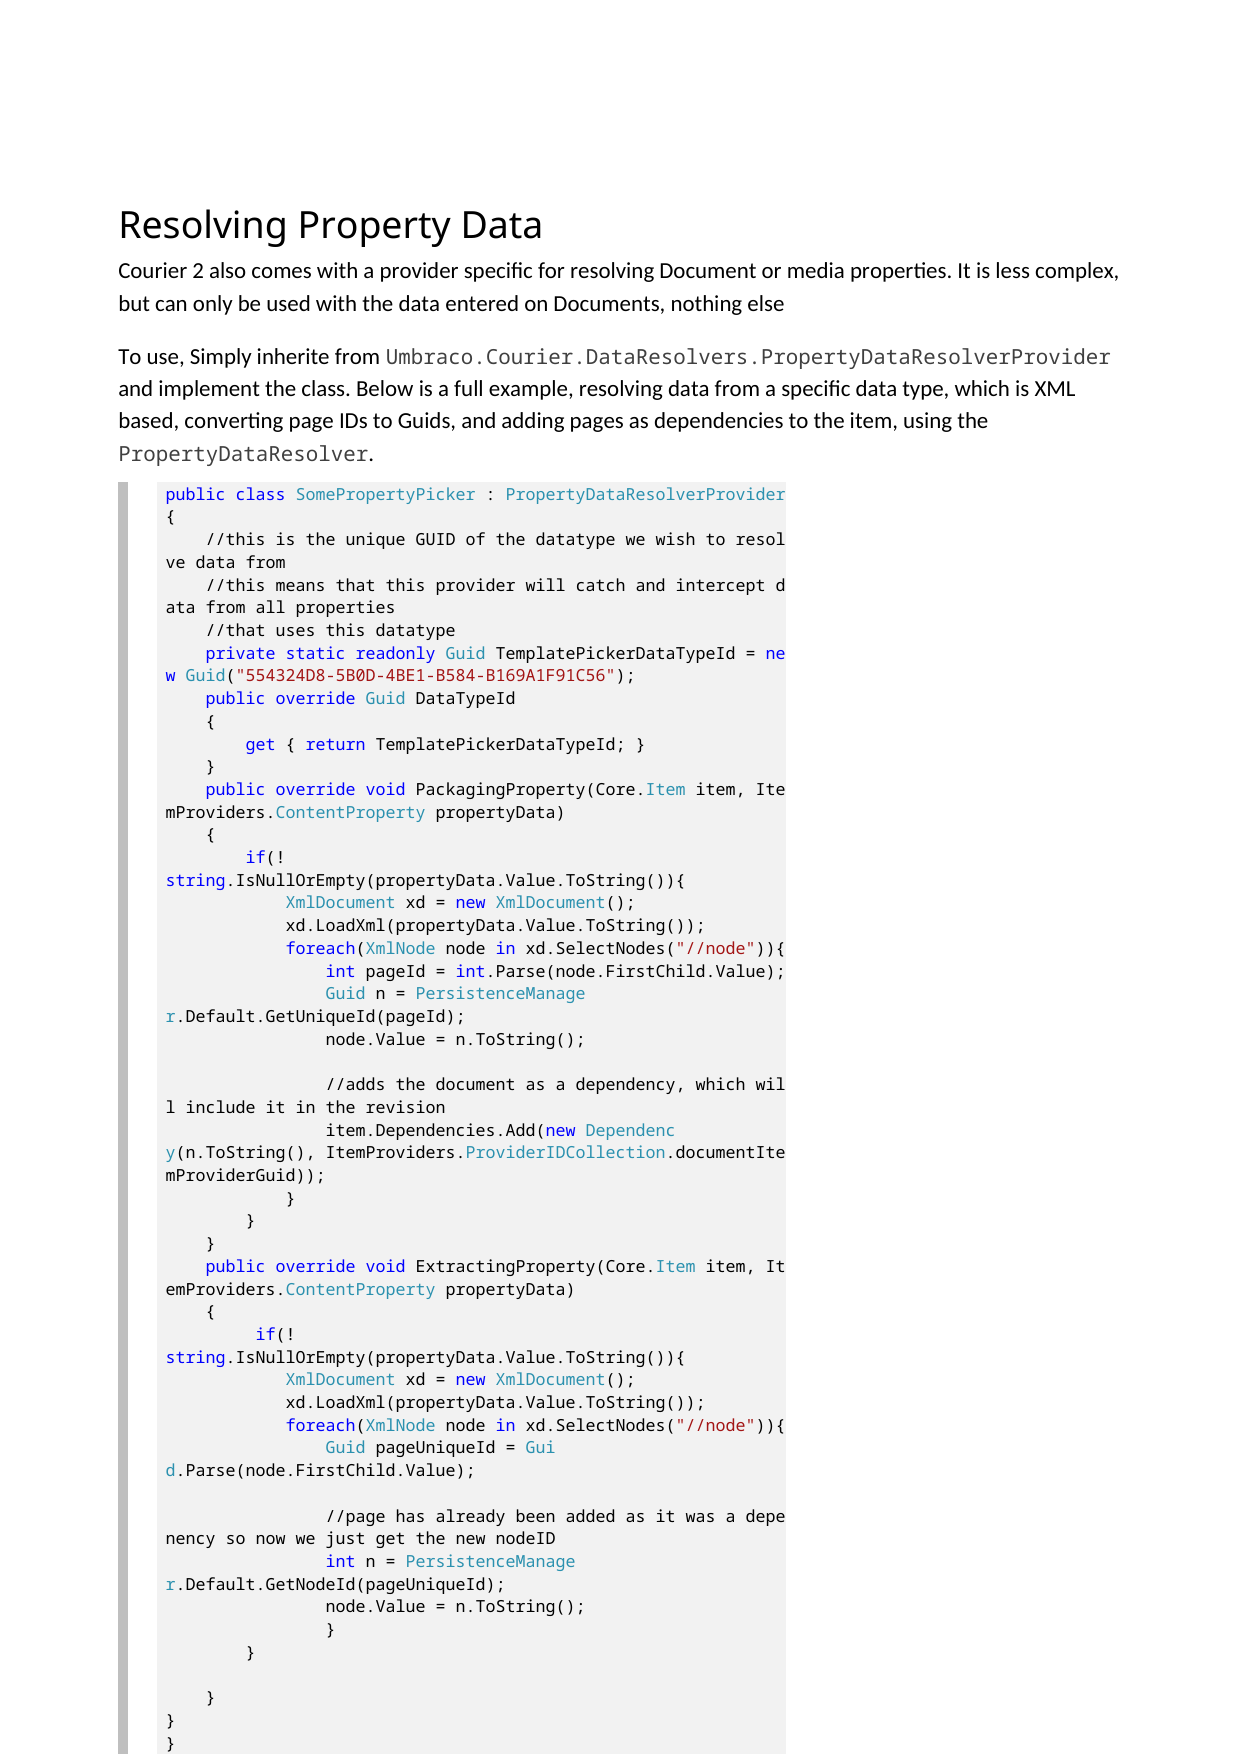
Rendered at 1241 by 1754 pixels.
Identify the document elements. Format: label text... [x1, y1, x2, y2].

text Courier 2 also comes with a provider specific for resolving Document or media properties. It is less complex, but can only be used with the data entered on Documents, nothing else [118, 257, 1122, 317]
text To use, Simply inherite from Umbraco.Courier.DataResolvers.PropertyDataResolverProvider and implement the class. Below is a full example, resolving data from a specific data type, which is XML based, converting page IDs to Guids, and adding pages as dependencies to the item, using the PropertyDataResolver. [118, 342, 1122, 467]
subtitle Resolving Property Data [118, 198, 1122, 249]
text public class SomePropertyPicker : PropertyDataResolverProvider { //this is the unique GUID of the datatype we wish to resolve data from //this means that this provider will catch and intercept data from all properties //that uses this datatype private static readonly Guid TemplatePickerDataTypeId = new Guid("554324D8-5B0D-4BE1-B584-B169A1F91C56"); public override Guid DataTypeId { get { return TemplatePickerDataTypeId; } } public override void PackagingProperty(Core.Item item, ItemProviders.ContentProperty propertyData) { if(!string.IsNullOrEmpty(propertyData.Value.ToString()){ XmlDocument xd = new XmlDocument(); xd.LoadXml(propertyData.Value.ToString()); foreach(XmlNode node in xd.SelectNodes("//node")){ int pageId = int.Parse(node.FirstChild.Value); Guid n = PersistenceManager.Default.GetUniqueId(pageId); node.Value = n.ToString(); //adds the document as a dependency, which will include it in the revision item.Dependencies.Add(new Dependency(n.ToString(), ItemProviders.ProviderIDCollection.documentItemProviderGuid)); } } } public override void ExtractingProperty(Core.Item item, ItemProviders.ContentProperty propertyData) { if(!string.IsNullOrEmpty(propertyData.Value.ToString()){ XmlDocument xd = new XmlDocument(); xd.LoadXml(propertyData.Value.ToString()); foreach(XmlNode node in xd.SelectNodes("//node")){ Guid pageUniqueId = Guid.Parse(node.FirstChild.Value); //page has already been added as it was a depenency so now we just get the new nodeID int n = PersistenceManager.Default.GetNodeId(pageUniqueId); node.Value = n.ToString(); } } } } } [157, 482, 786, 1754]
